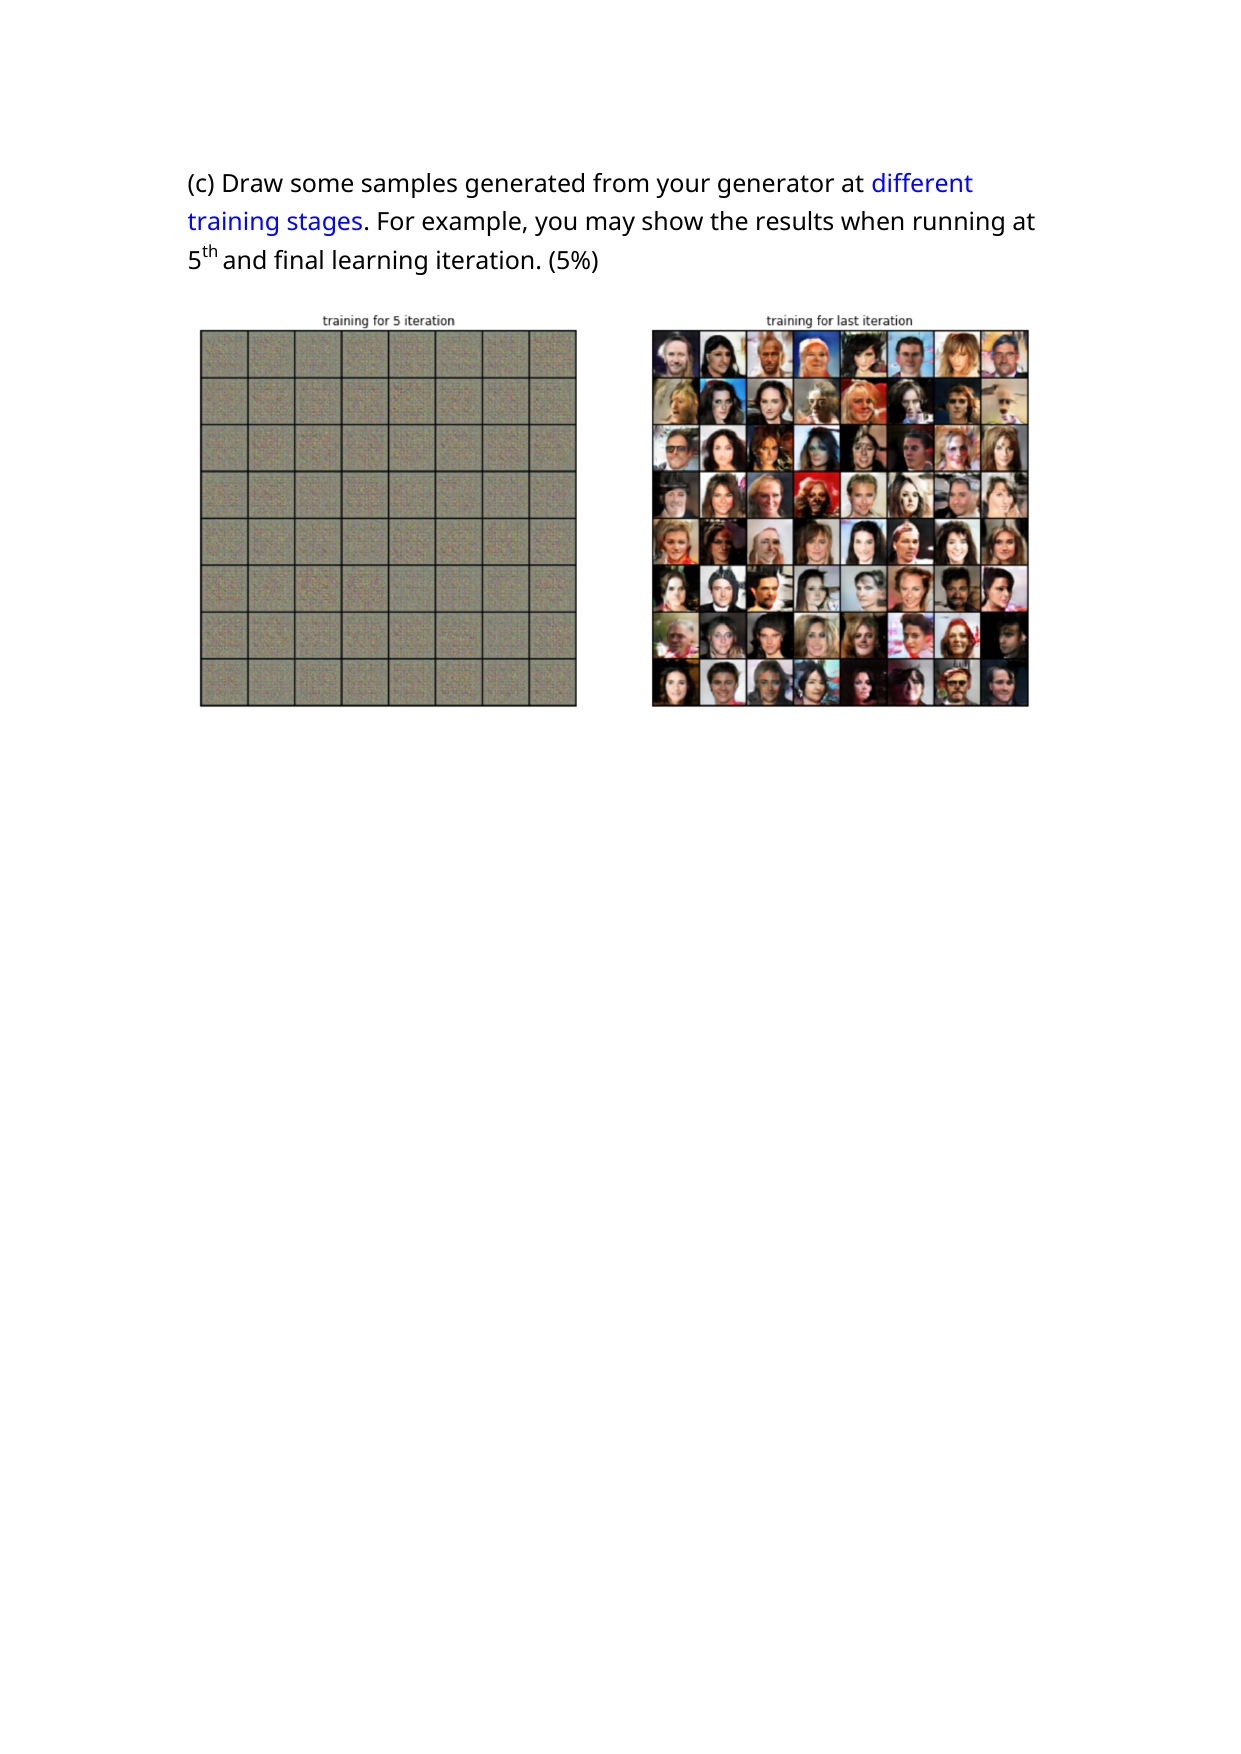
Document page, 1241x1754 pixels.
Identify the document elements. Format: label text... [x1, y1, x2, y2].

picture [187, 306, 1053, 720]
text (c) Draw some samples generated from your generator at different training stages. For example, you may show the results when running at 5th and final learning iteration. (5%) [187, 164, 1053, 277]
